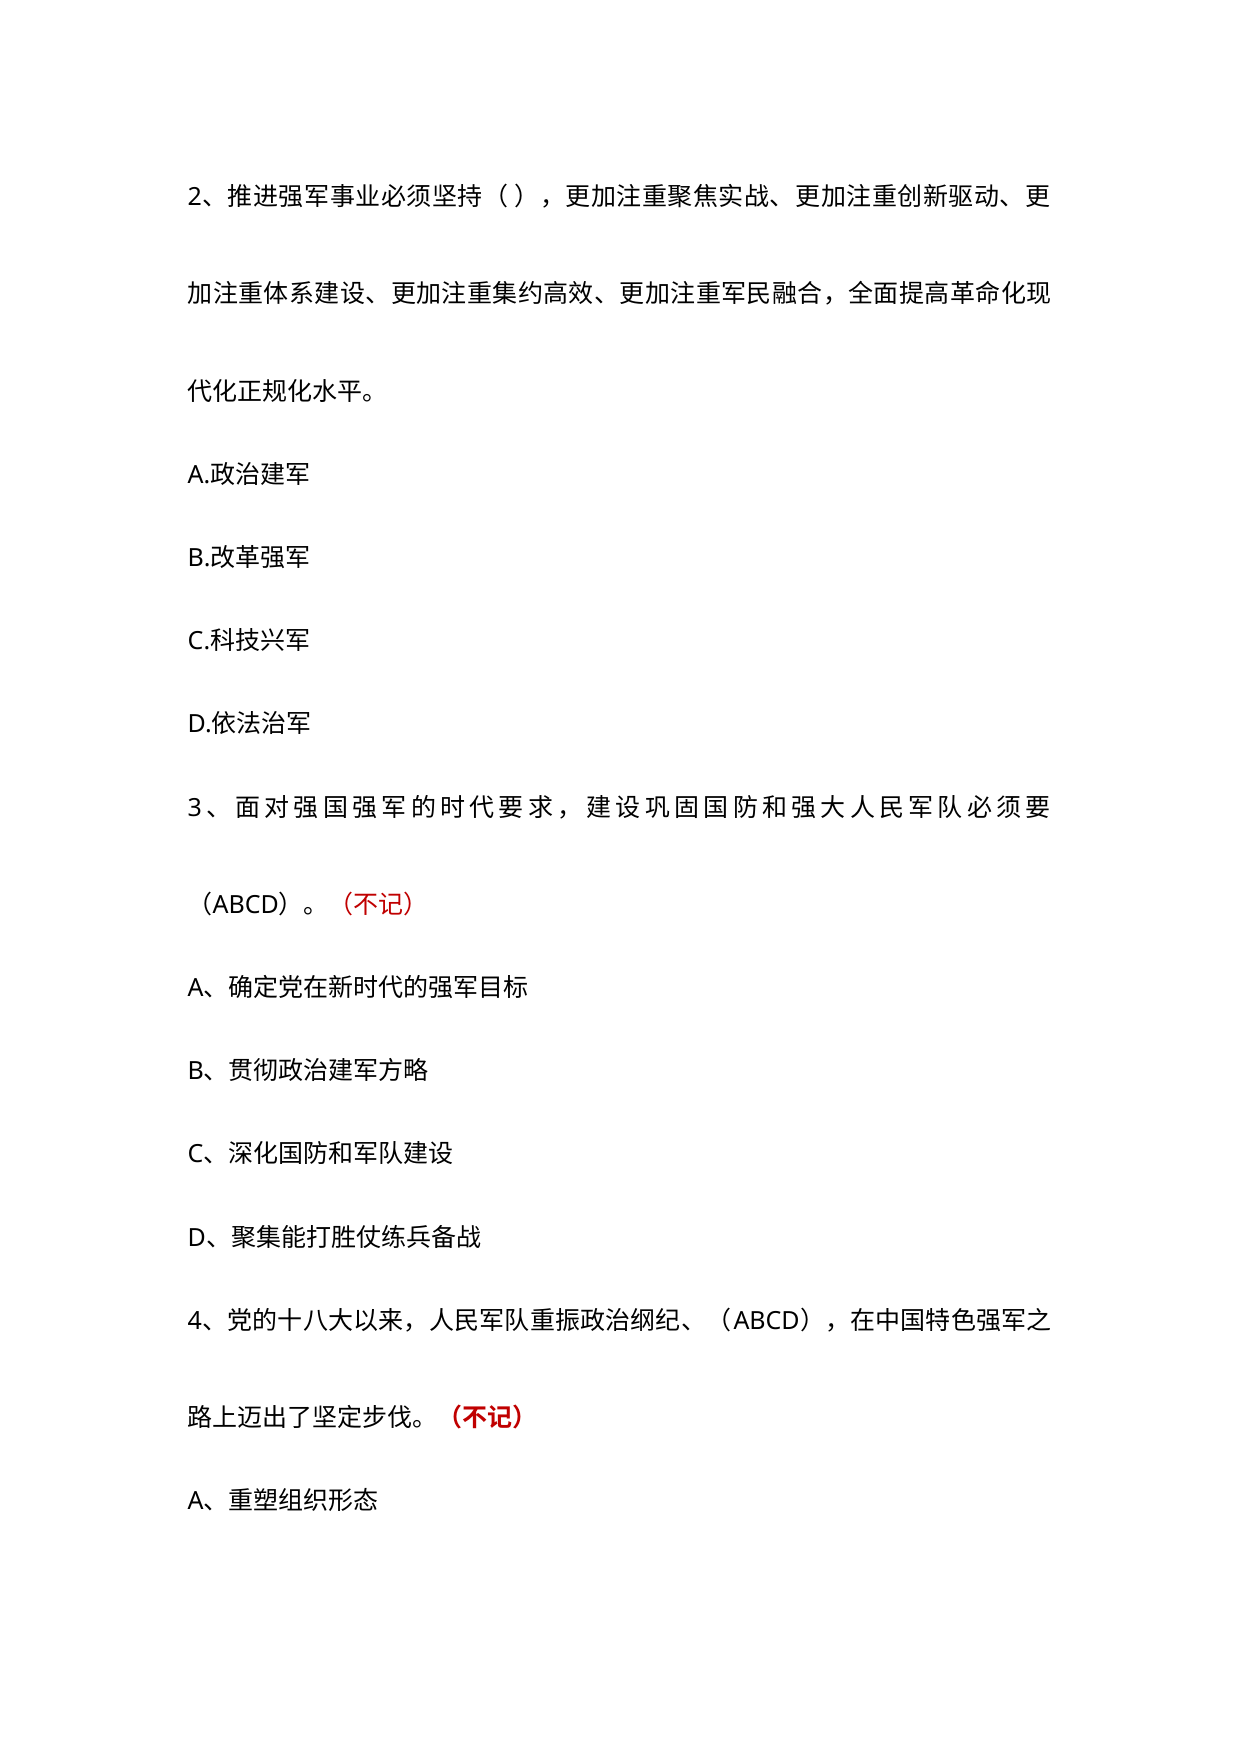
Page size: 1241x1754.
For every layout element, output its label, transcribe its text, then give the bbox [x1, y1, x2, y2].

text A.政治建军 [187, 440, 1053, 505]
text C.科技兴军 [187, 606, 1053, 671]
text C、深化国防和军队建设 [187, 1119, 1053, 1184]
text D.依法治军 [187, 689, 1053, 754]
text 4、党的十八大以来，人民军队重振政治纲纪、（ABCD），在中国特色强军之路上迈出了坚定步伐。（不记） [187, 1286, 1053, 1448]
text D、聚集能打胜仗练兵备战 [187, 1203, 1053, 1268]
text B、贯彻政治建军方略 [187, 1036, 1053, 1101]
text A、重塑组织形态 [187, 1466, 1053, 1531]
text B.改革强军 [187, 523, 1053, 588]
text 2、推进强军事业必须坚持（ ），更加注重聚焦实战、更加注重创新驱动、更加注重体系建设、更加注重集约高效、更加注重军民融合，全面提高革命化现代化正规化水平。 [187, 162, 1053, 422]
text A、确定党在新时代的强军目标 [187, 953, 1053, 1018]
text 3、面对强国强军的时代要求，建设巩固国防和强大人民军队必须要（ABCD）。（不记） [187, 773, 1053, 935]
